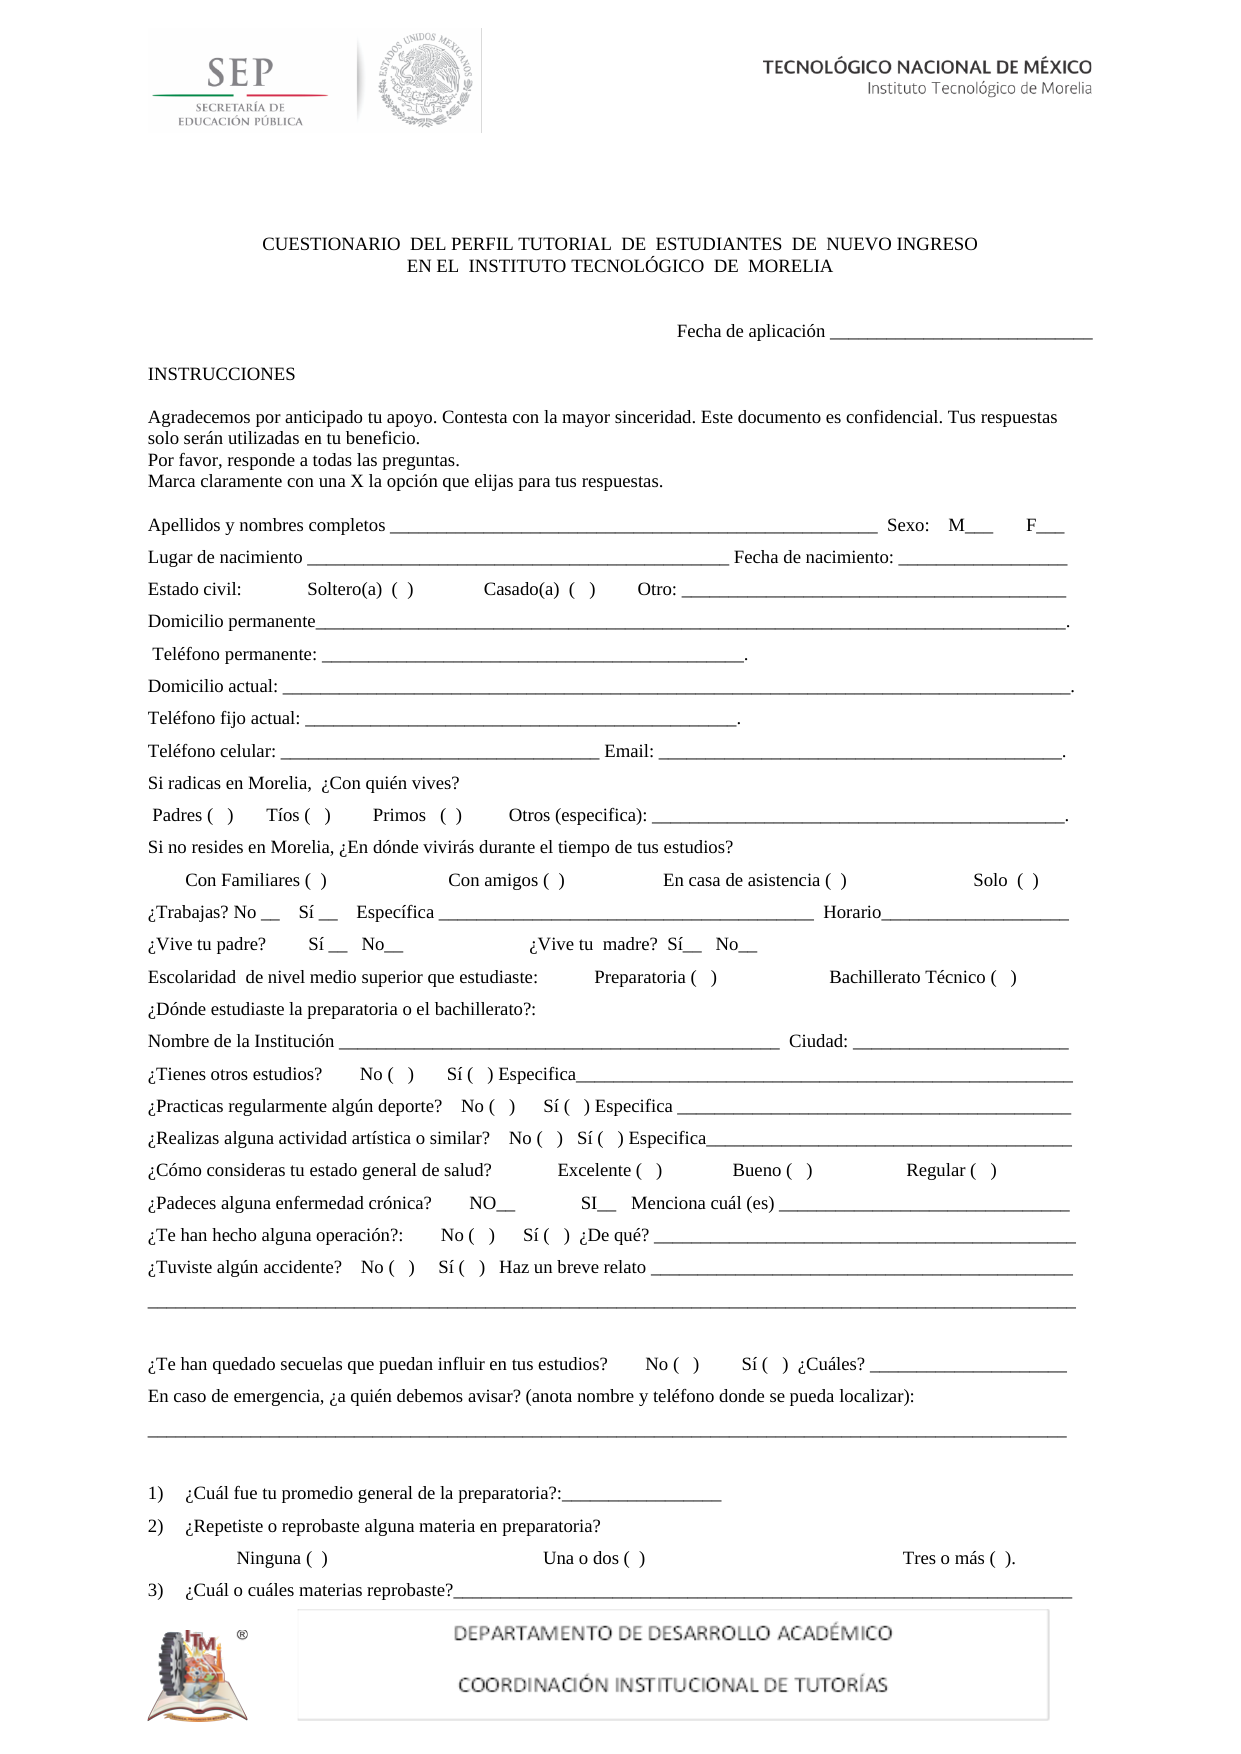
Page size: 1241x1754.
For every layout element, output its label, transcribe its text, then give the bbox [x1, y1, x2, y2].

text Con Familiares ( ) Con amigos ( ) En casa de asistencia ( ) Solo ( ) [148, 869, 1092, 890]
list ¿Repetiste o reprobaste alguna materia en preparatoria? [148, 1514, 1092, 1536]
text Si no resides en Morelia, ¿En dónde vivirás durante el tiempo de tus estudios? [148, 836, 1092, 858]
text EN EL INSTITUTO TECNOLÓGICO DE MORELIA [148, 255, 1092, 276]
text ___________________________________________________________________________________________________ [148, 1288, 1092, 1310]
text Ninguna ( ) Una o dos ( ) Tres o más ( ). [148, 1547, 1092, 1568]
text Lugar de nacimiento _____________________________________________ Fecha de nacimiento: __________________ [148, 546, 1092, 567]
list ¿Cuál fue tu promedio general de la preparatoria?:_________________ [148, 1482, 1092, 1504]
text ¿Te han hecho alguna operación?: No ( ) Sí ( ) ¿De qué? _____________________________________________ [148, 1224, 1092, 1246]
text Teléfono permanente: _____________________________________________. [148, 643, 1092, 664]
text En caso de emergencia, ¿a quién debemos avisar? (anota nombre y teléfono donde se pueda localizar): __________________________________________________________________________________________________ [148, 1385, 1092, 1439]
text ¿Cómo consideras tu estado general de salud? Excelente ( ) Bueno ( ) Regular ( ) [148, 1159, 1092, 1181]
text Si radicas en Morelia, ¿Con quién vives? [148, 772, 1092, 793]
text ¿Realizas alguna actividad artística o similar? No ( ) Sí ( ) Especifica_______________________________________ [148, 1127, 1092, 1149]
text ¿Trabajas? No __ Sí __ Específica ________________________________________ Horario____________________ [148, 901, 1092, 923]
text Estado civil: Soltero(a) ( ) Casado(a) ( ) Otro: _________________________________________ [148, 578, 1092, 600]
text Nombre de _______________________________________________ Ciudad: _______________________ [148, 1030, 1092, 1052]
text Escolaridad de nivel medio superior que estudiaste: Preparatoria ( ) Bachillerato Técnico ( ) [148, 966, 1092, 987]
text ¿Tuviste algún accidente? No ( ) Sí ( ) Haz un breve relato _____________________________________________ [148, 1256, 1092, 1278]
text Padres ( ) Tíos ( ) Primos ( ) Otros (especifica): ____________________________________________. [148, 804, 1092, 826]
text ¿Padeces alguna enfermedad crónica? NO__ SI__ Menciona cuál (es) _______________________________ [148, 1192, 1092, 1213]
text Teléfono celular: __________________________________ Email: ___________________________________________. [148, 739, 1092, 761]
picture [147, 1630, 248, 1722]
picture [297, 1609, 1053, 1722]
text Domicilio permanente________________________________________________________________________________. [148, 610, 1092, 632]
text Domicilio actual: ____________________________________________________________________________________. Teléfono fijo actual: ______________________________________________. [148, 675, 1092, 729]
text Por favor, responde a todas las preguntas. [148, 449, 1092, 470]
text INSTRUCCIONES [148, 363, 1092, 384]
text Marca claramente con una X la opción que elijas para tus respuestas. [148, 470, 1092, 492]
text ¿Dónde estudiaste la preparatoria o el bachillerato?: [148, 998, 1092, 1019]
text ¿Vive tu padre? Sí __ No__ ¿Vive tu madre? Sí__ No__ [148, 933, 1092, 955]
text Apellidos y nombres completos ____________________________________________________ Sexo: M___ F___ [148, 513, 1092, 535]
text CUESTIONARIO DEL PERFIL TUTORIAL DE ESTUDIANTES DE NUEVO INGRESO [148, 233, 1092, 255]
text ¿Tienes otros estudios? No ( ) Sí ( ) Especifica_____________________________________________________ [148, 1062, 1092, 1084]
text Agradecemos por anticipado tu apoyo. Contesta con la mayor sinceridad. Este documento es confidencial. Tus respuestas solo serán utilizadas en tu beneficio. [148, 406, 1092, 449]
text Fecha de aplicación ____________________________ [148, 319, 1092, 341]
list ¿Cuál o cuáles materias reprobaste?__________________________________________________________________ [148, 1579, 1092, 1601]
picture [147, 28, 1092, 175]
text ¿Te han quedado secuelas que puedan influir en tus estudios? No ( ) Sí ( ) ¿Cuáles? _____________________ [148, 1353, 1092, 1375]
text ¿Practicas regularmente algún deporte? No ( ) Sí ( ) Especifica __________________________________________ [148, 1095, 1092, 1116]
